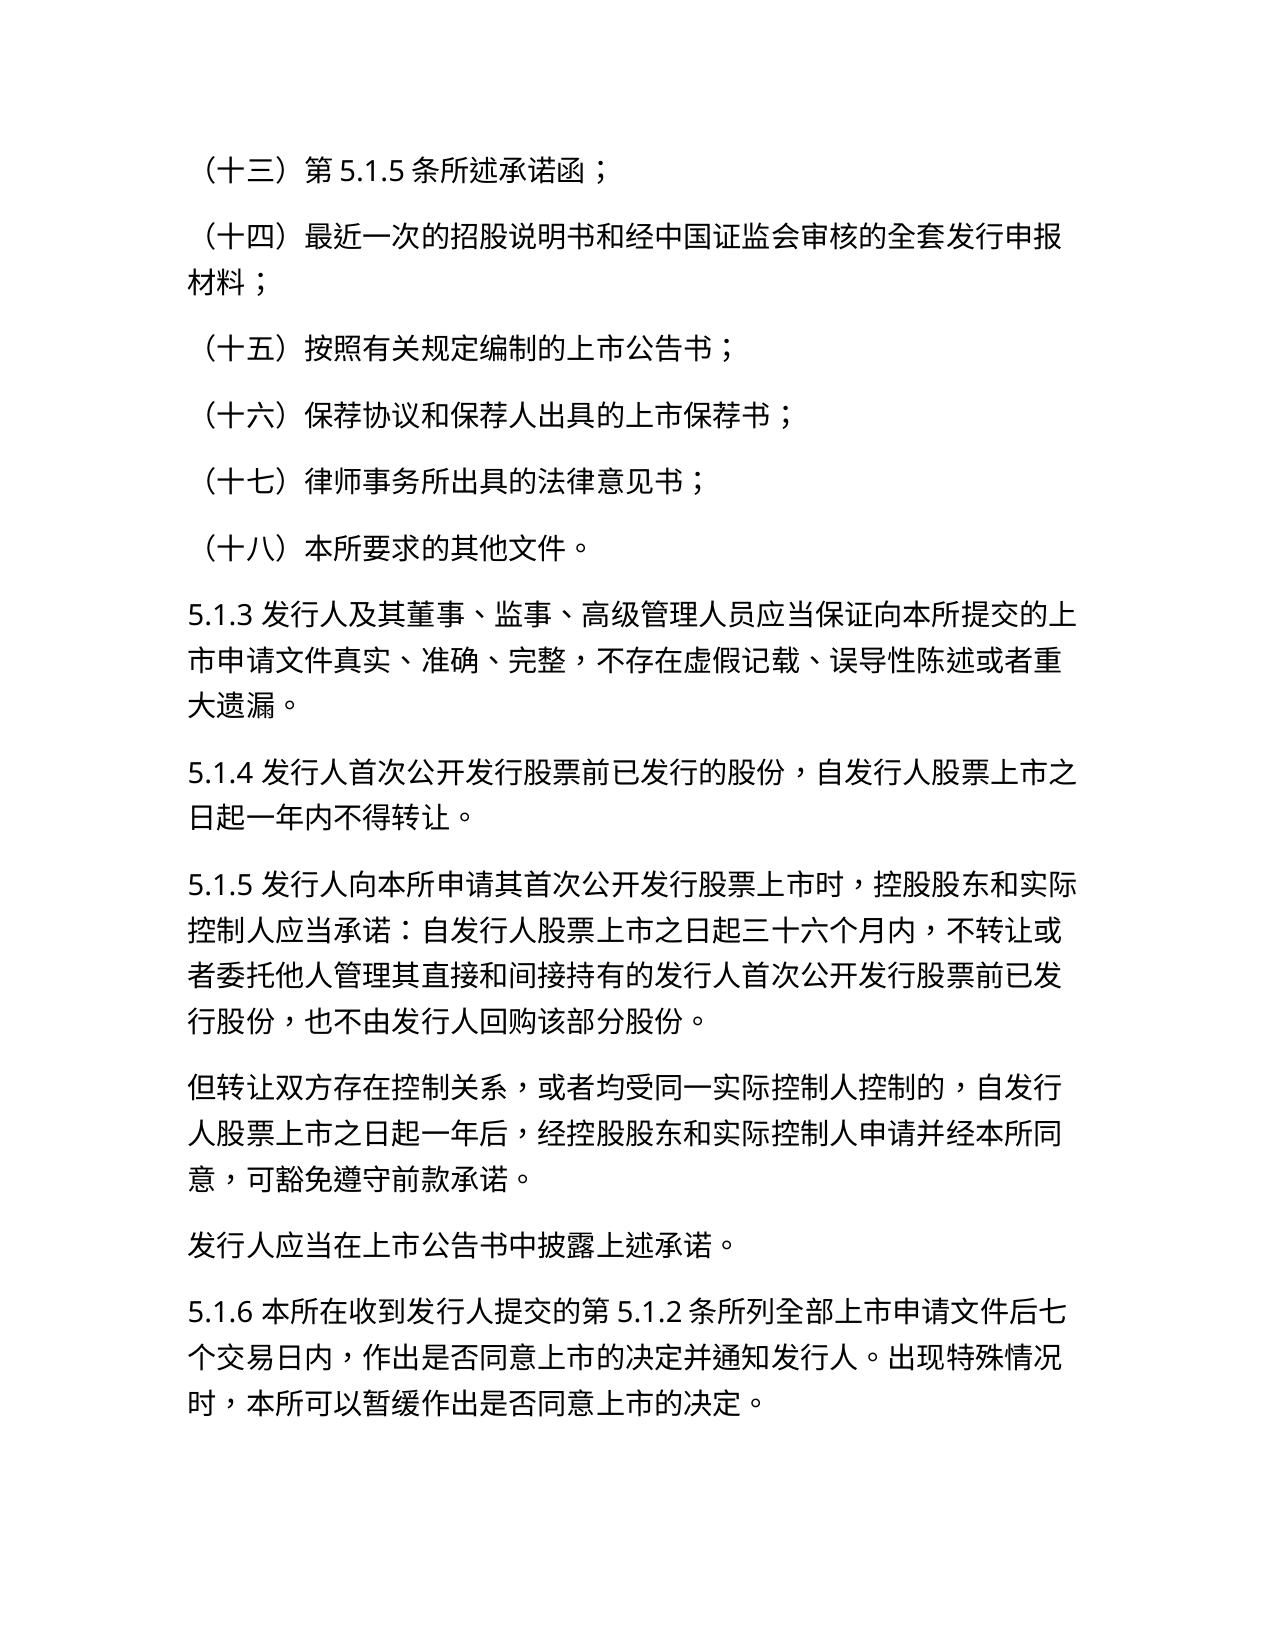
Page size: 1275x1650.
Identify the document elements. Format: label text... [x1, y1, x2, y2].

text （十六）保荐协议和保荐人出具的上市保荐书； [187, 395, 1087, 435]
text 但转让双方存在控制关系，或者均受同一实际控制人控制的，自发行人股票上市之日起一年后，经控股股东和实际控制人申请并经本所同意，可豁免遵守前款承诺。 [187, 1067, 1087, 1198]
text 5.1.6 本所在收到发行人提交的第5.1.2条所列全部上市申请文件后七个交易日内，作出是否同意上市的决定并通知发行人。出现特殊情况时，本所可以暂缓作出是否同意上市的决定。 [187, 1292, 1087, 1423]
text （十三）第5.1.5条所述承诺函； [187, 150, 1087, 190]
text 发行人应当在上市公告书中披露上述承诺。 [187, 1225, 1087, 1265]
text （十四）最近一次的招股说明书和经中国证监会审核的全套发行申报材料； [187, 216, 1087, 302]
text （十五）按照有关规定编制的上市公告书； [187, 328, 1087, 368]
text （十七）律师事务所出具的法律意见书； [187, 461, 1087, 501]
text 5.1.3 发行人及其董事、监事、高级管理人员应当保证向本所提交的上市申请文件真实、准确、完整，不存在虚假记载、误导性陈述或者重大遗漏。 [187, 594, 1087, 725]
text （十八）本所要求的其他文件。 [187, 528, 1087, 568]
text 5.1.4 发行人首次公开发行股票前已发行的股份，自发行人股票上市之日起一年内不得转让。 [187, 752, 1087, 837]
text 5.1.5 发行人向本所申请其首次公开发行股票上市时，控股股东和实际控制人应当承诺：自发行人股票上市之日起三十六个月内，不转让或者委托他人管理其直接和间接持有的发行人首次公开发行股票前已发行股份，也不由发行人回购该部分股份。 [187, 864, 1087, 1041]
